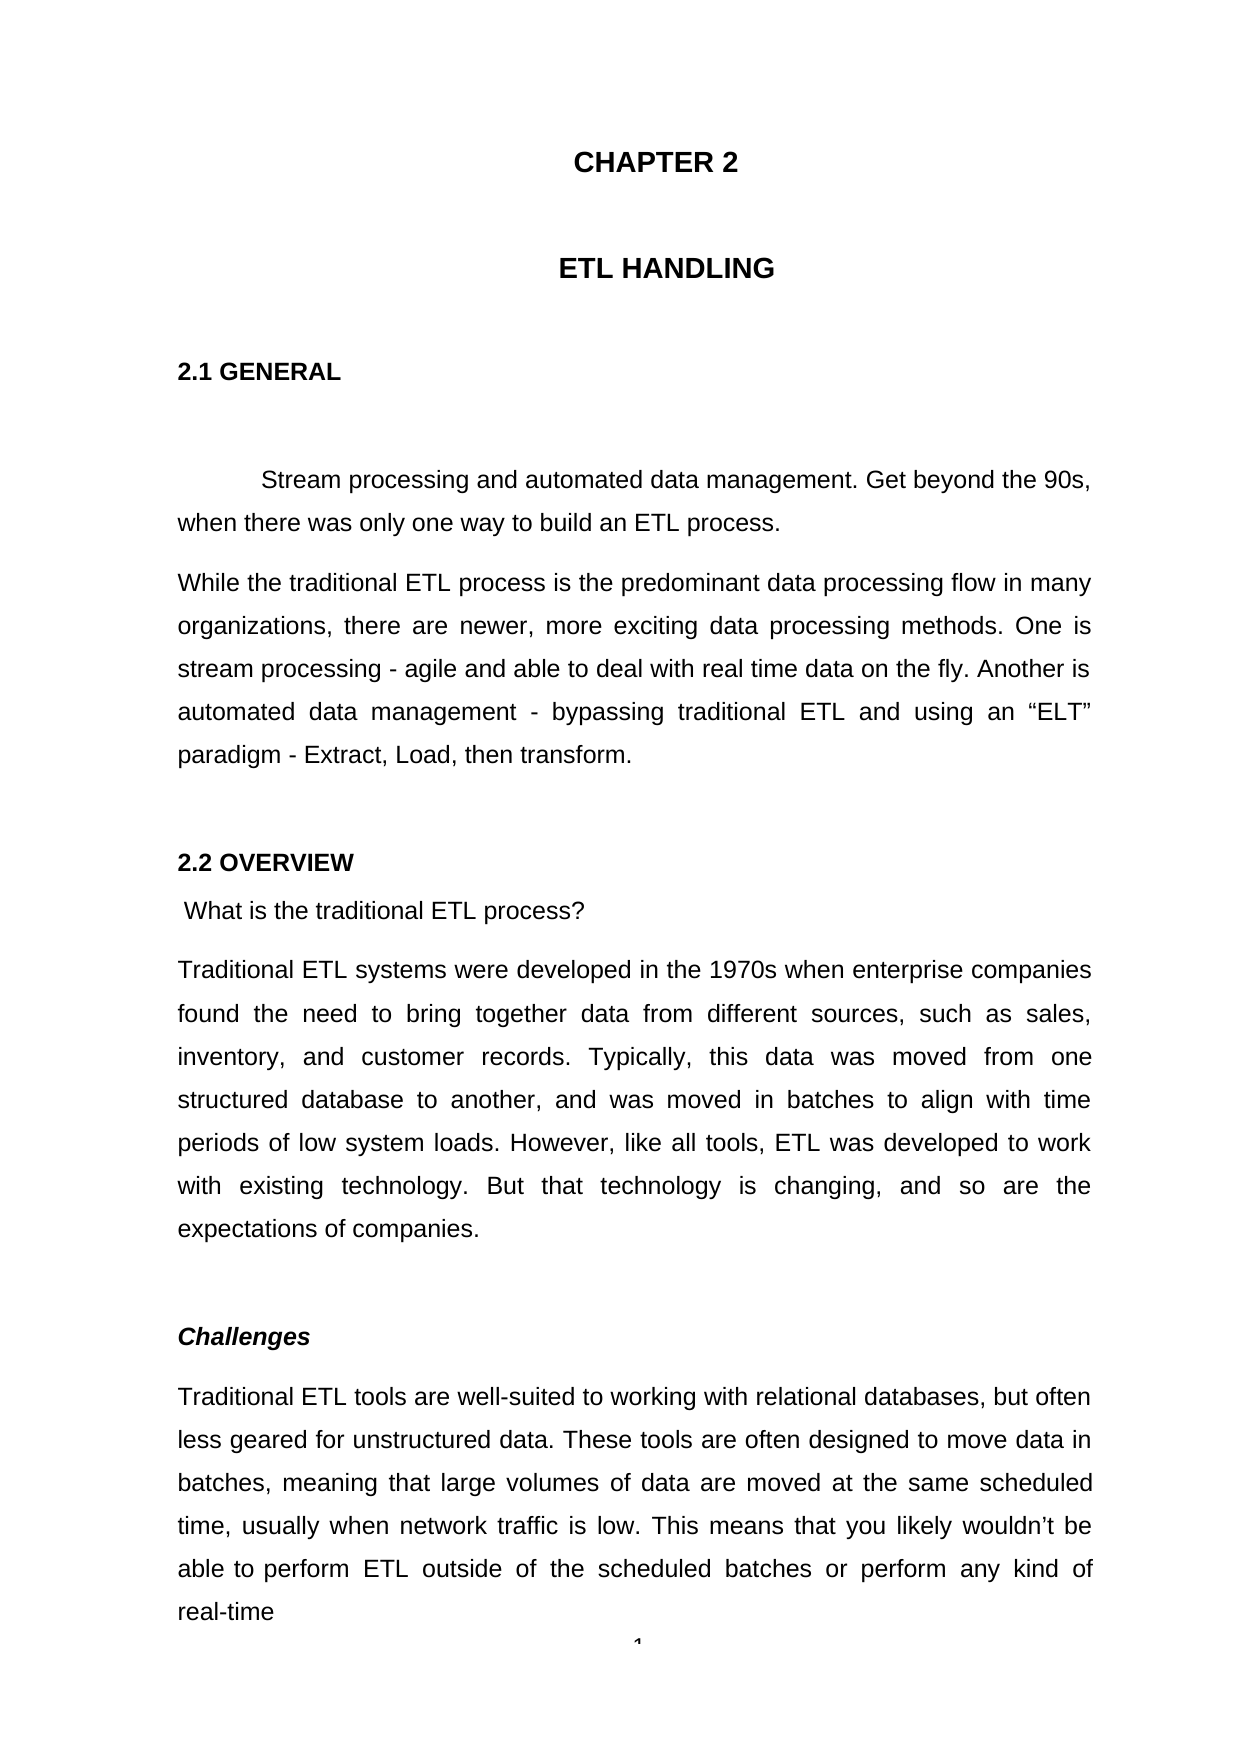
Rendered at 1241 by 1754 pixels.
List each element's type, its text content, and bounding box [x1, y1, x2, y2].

text While the traditional ETL process is the predominant data processing flow in many organizations, there are newer, more exciting data processing methods. One is stream processing - agile and able to deal with real time data on the fly. Another is automated data management - bypassing traditional ETL and using an “ELT” paradigm - Extract, Load, then transform. [177, 568, 1093, 769]
text ETL HANDLING [558, 251, 1163, 284]
subtitle Challenges [177, 1322, 1163, 1351]
text Stream processing and automated data management. Get beyond the 90s, when there was only one way to build an ETL process. [177, 465, 1092, 537]
subtitle CHAPTER 2 [573, 145, 1163, 179]
text What is the traditional ETL process? [184, 896, 1163, 924]
subtitle GENERAL [177, 357, 1163, 386]
text Traditional ETL tools are well-suited to working with relational databases, but often less geared for unstructured data. These tools are often designed to move data in batches, meaning that large volumes of data are moved at the same scheduled time, usually when network traffic is low. This means that you likely wouldn’t be able to perform ETL outside of the scheduled batches or perform any kind of real-time [177, 1382, 1093, 1626]
subtitle OVERVIEW [177, 848, 1163, 876]
text Traditional ETL systems were developed in the 1970s when enterprise companies found the need to bring together data from different sources, such as sales, inventory, and customer records. Typically, this data was moved from one structured database to another, and was moved in batches to align with time periods of low system loads. However, like all tools, ETL was developed to work with existing technology. But that technology is changing, and so are the expectations of companies. [177, 955, 1093, 1243]
